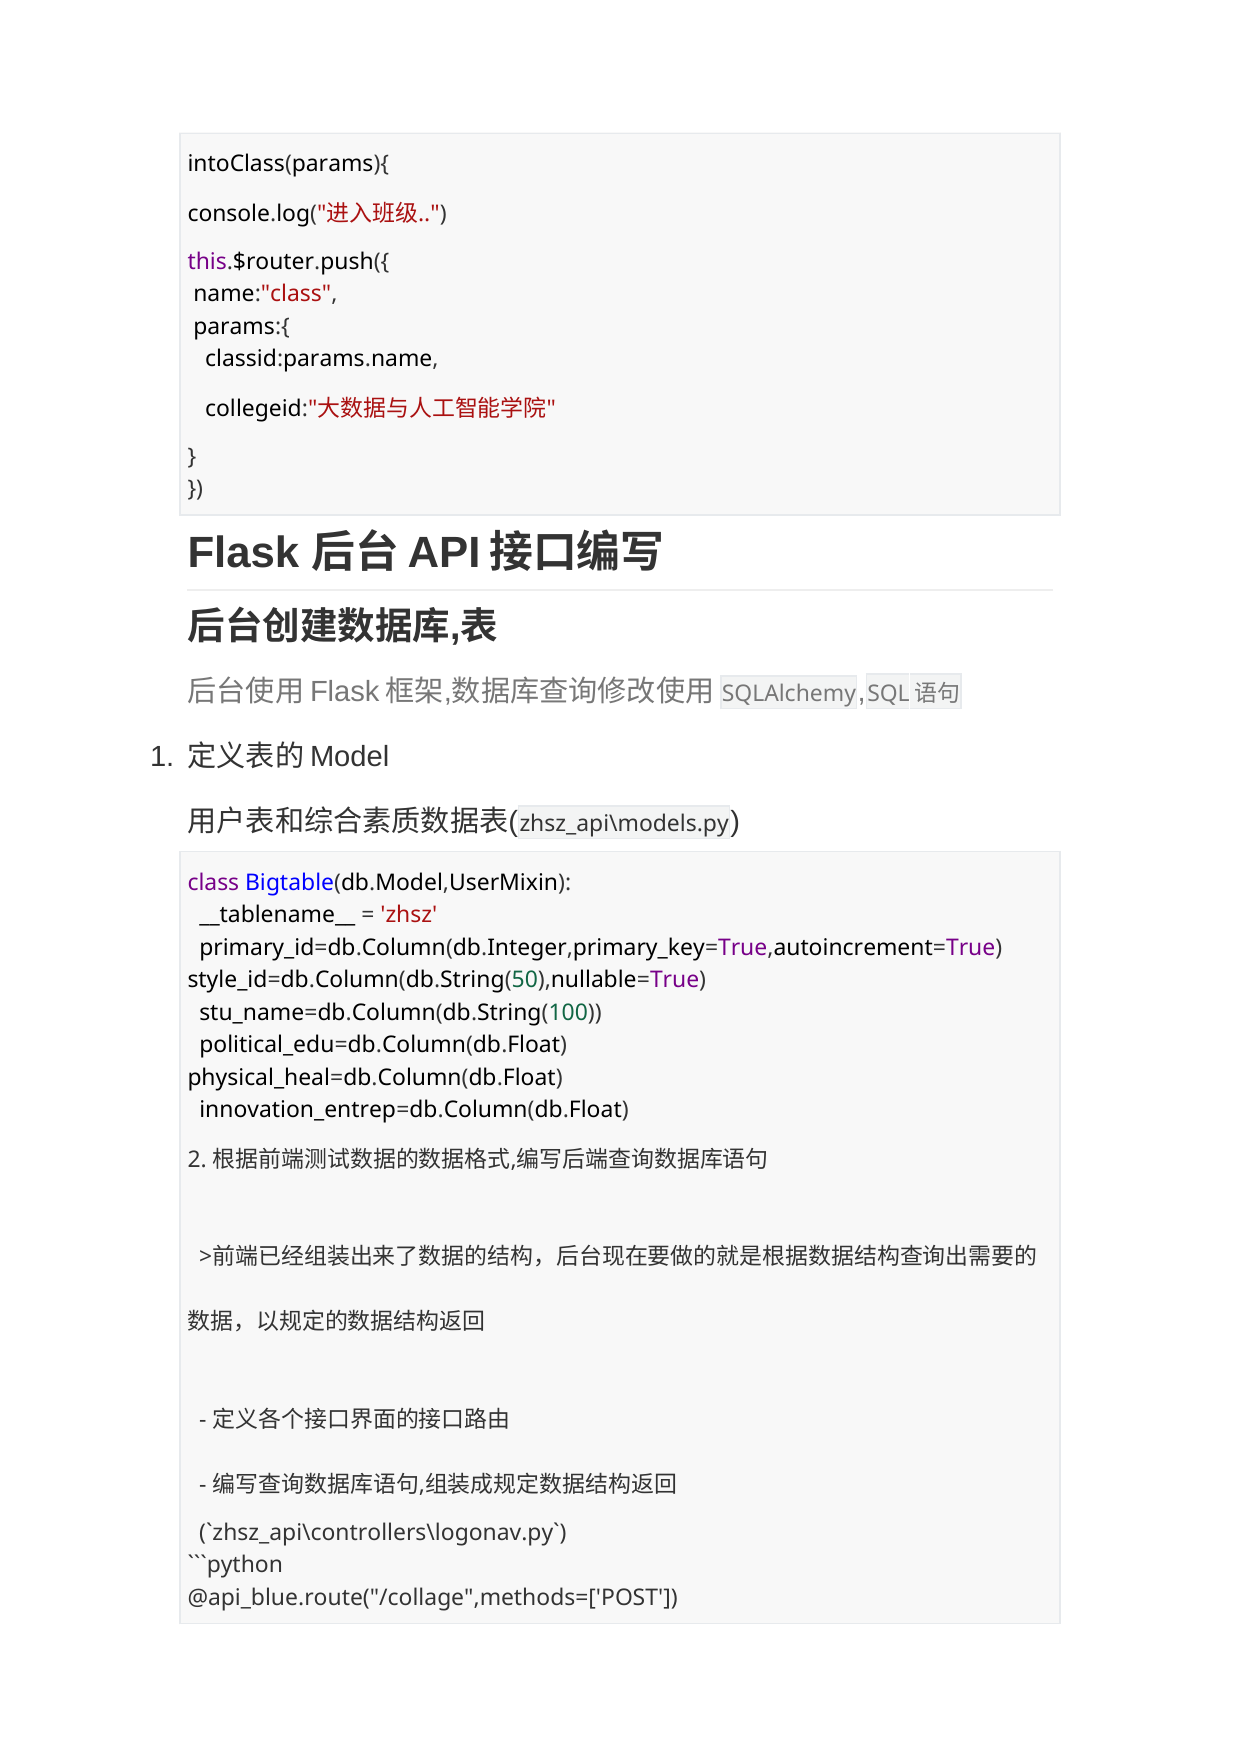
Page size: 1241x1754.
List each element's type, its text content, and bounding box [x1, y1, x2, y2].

subtitle 后台创建数据库,表 [187, 591, 1053, 656]
text 用户表和综合素质数据表(zhsz_api\models.py) [187, 786, 1053, 851]
text class Bigtable(db.Model,UserMixin): __tablename__ = 'zhsz' primary_id=db.Column(db.Integer,primary_key=True,autoincrement=True) style_id=db.Column(db.String(50),nullable=True) stu_name=db.Column(db.String(100)) political_edu=db.Column(db.Float) physical_heal=db.Column(db.Float) innovation_entrep=db.Column(db.Float) [181, 852, 1059, 1111]
text intoClass(params){ console.log("进入班级..") this.$router.push({ name:"class", params:{ classid:params.name, collegeid:"大数据与人工智能学院" } }) [181, 134, 1059, 514]
text 后台使用Flask框架,数据库查询修改使用SQLAlchemy,SQL语句 [187, 656, 1053, 721]
subtitle Flask 后台API接口编写 [187, 516, 1053, 589]
list 定义表的Model [150, 721, 1053, 786]
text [181, 1111, 1059, 1623]
